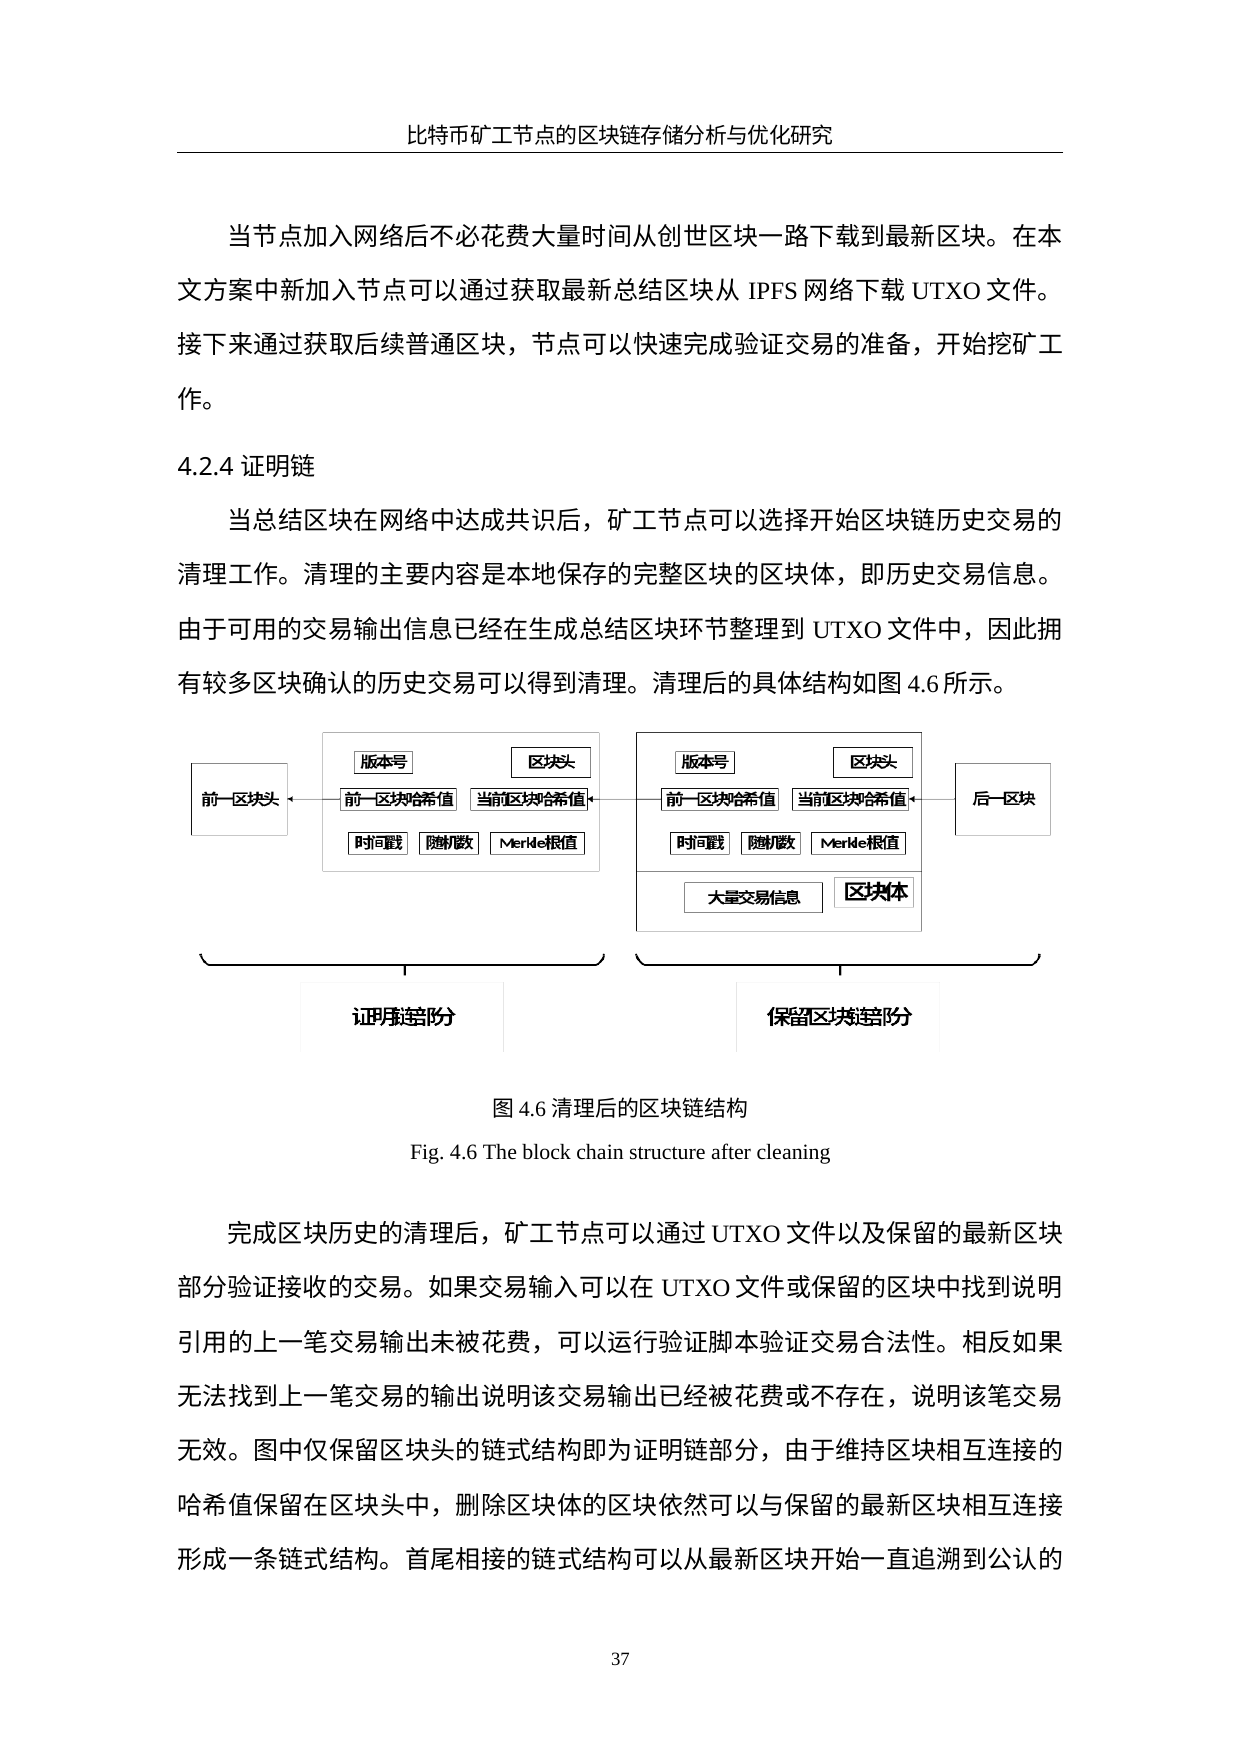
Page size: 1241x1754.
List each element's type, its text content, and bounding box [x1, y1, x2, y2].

text 图4.6 清理后的区块链结构 [177, 1091, 1063, 1123]
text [177, 1213, 1063, 1576]
text 当节点加入网络后不必花费大量时间从创世区块一路下载到最新区块。在本文方案中新加入节点可以通过获取最新总结区块从IPFS网络下载UTXO文件。接下来通过获取后续普通区块，节点可以快速完成验证交易的准备，开始挖矿工作。 [177, 216, 1063, 415]
text 4.2.4 证明链 [177, 446, 1063, 482]
text Fig. 4.6 The block chain structure after cleaning [177, 1139, 1063, 1164]
text 当总结区块在网络中达成共识后，矿工节点可以选择开始区块链历史交易的清理工作。清理的主要内容是本地保存的完整区块的区块体，即历史交易信息。由于可用的交易输出信息已经在生成总结区块环节整理到UTXO文件中，因此拥有较多区块确认的历史交易可以得到清理。清理后的具体结构如图4.6所示。 [177, 500, 1063, 700]
